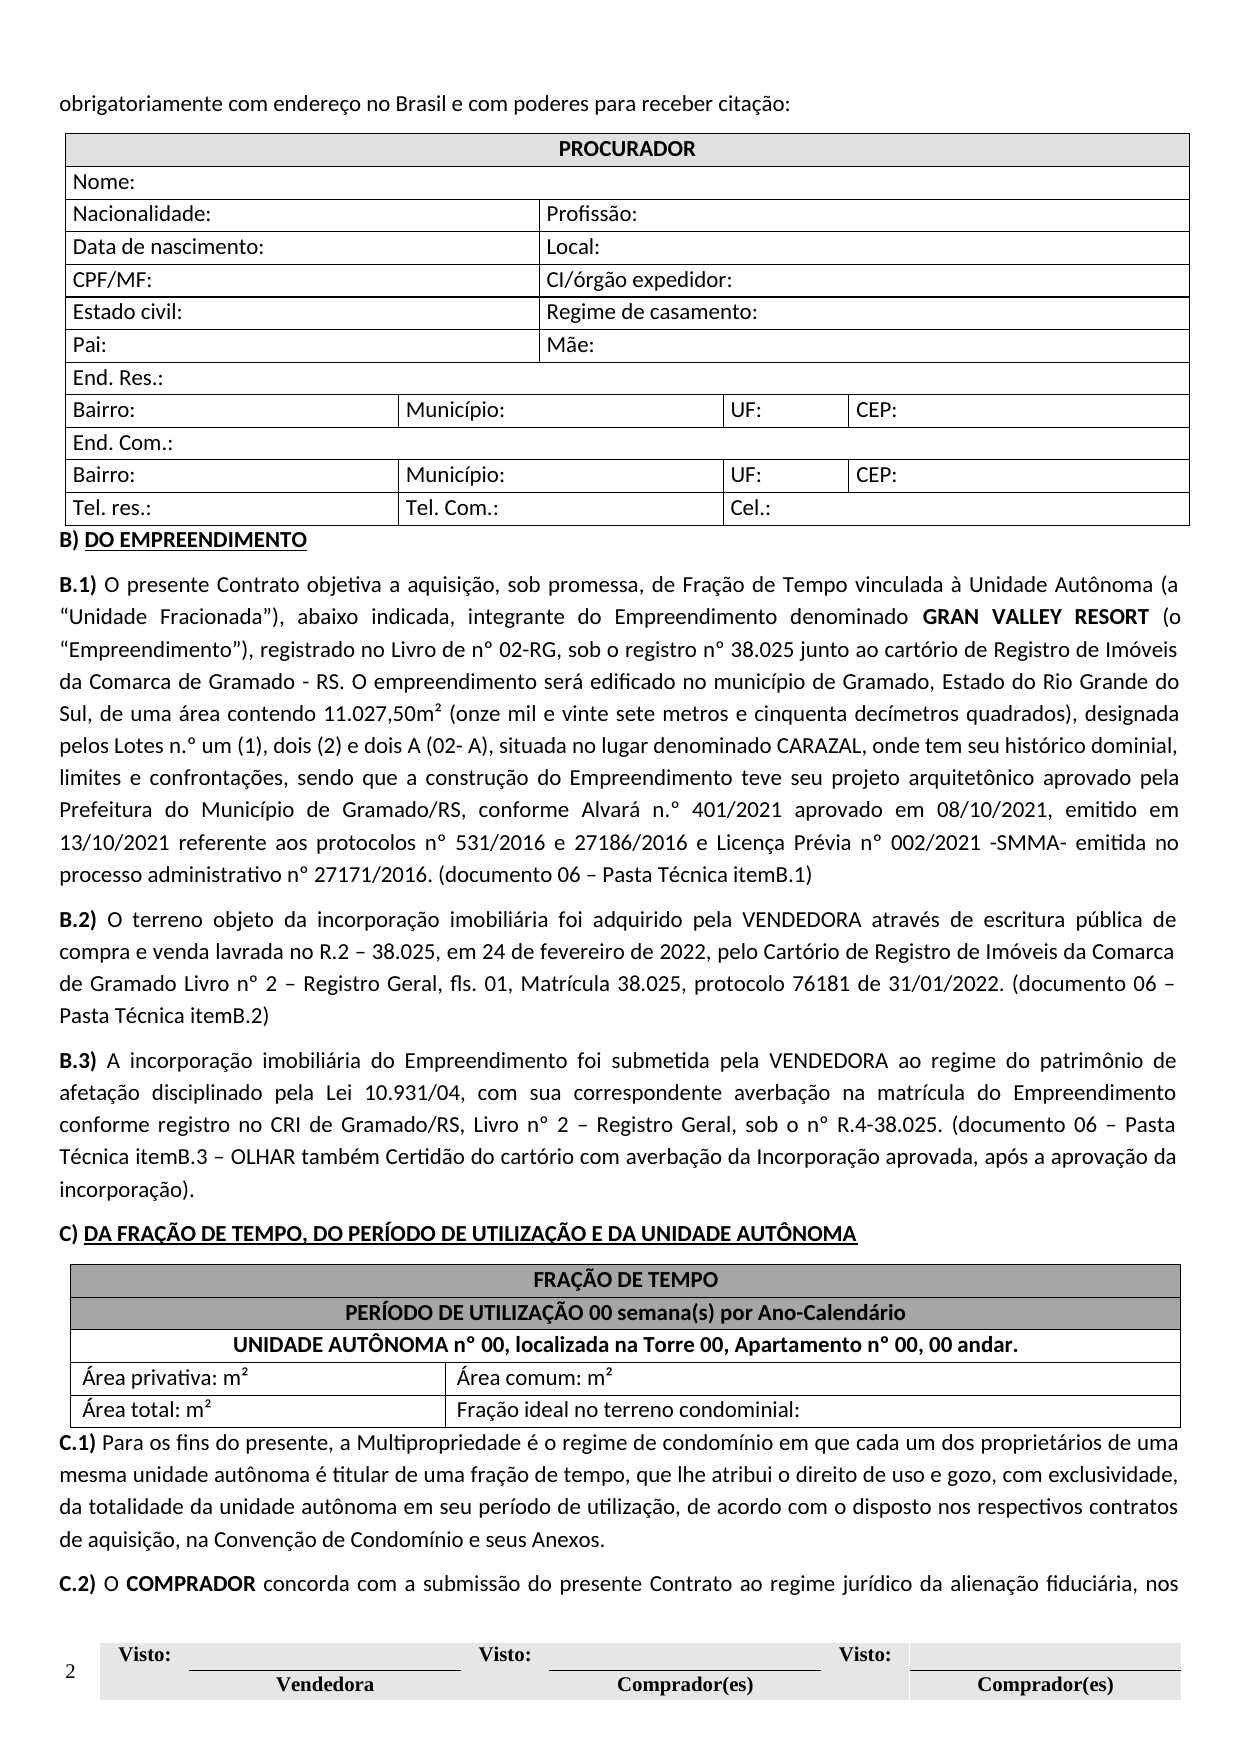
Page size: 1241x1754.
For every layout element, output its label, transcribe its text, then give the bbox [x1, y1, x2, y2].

table_cell Mãe: [540, 330, 1189, 362]
table_header FRAÇÃO DE TEMPO [71, 1265, 1180, 1297]
table_cell CI/órgão expedidor: [540, 265, 1189, 296]
table_cell Bairro: [66, 460, 398, 492]
table_cell Local: [540, 232, 1189, 264]
table_cell CEP: [849, 460, 1189, 492]
table_cell Regime de casamento: [540, 298, 1189, 329]
table_cell Bairro: [66, 395, 398, 427]
table_cell End. Com.: [66, 428, 1189, 459]
table_cell Tel. Com.: [399, 493, 723, 524]
text B.3) A incorporação imobiliária do Empreendimento foi submetida pela VENDEDORA ao regime do patrimônio de afetação disciplinado pela Lei 10.931/04, com sua correspondente averbação na matrícula do Empreendimento conforme registro no CRI de Gramado/RS, Livro nº 2 – Registro Geral, sob o nº R.4-38.025. (documento 06 – Pasta Técnica itemB.3 – OLHAR também Certidão do cartório com averbação da Incorporação aprovada, após a aprovação da incorporação). [59, 1046, 1178, 1203]
text B.2) O terreno objeto da incorporação imobiliária foi adquirido pela VENDEDORA através de escritura pública de compra e venda lavrada no R.2 – 38.025, em 24 de fevereiro de 2022, pelo Cartório de Registro de Imóveis da Comarca de Gramado Livro nº 2 – Registro Geral, fls. 01, Matrícula 38.025, protocolo 76181 de 31/01/2022. (documento 06 – Pasta Técnica itemB.2) [59, 905, 1178, 1029]
text C.1) Para os fins do presente, a Multipropriedade é o regime de condomínio em que cada um dos proprietários de uma mesma unidade autônoma é titular de uma fração de tempo, que lhe atribui o direito de uso e gozo, com exclusividade, da totalidade da unidade autônoma em seu período de utilização, de acordo com o disposto nos respectivos contratos de aquisição, na Convenção de Condomínio e seus Anexos. [59, 1428, 1181, 1553]
table_cell CPF/MF: [66, 265, 539, 296]
table_cell Município: [399, 395, 723, 427]
table_cell End. Res.: [66, 363, 1189, 394]
table_cell Município: [399, 460, 723, 492]
table_cell PERÍODO DE UTILIZAÇÃO 00 semana(s) por Ano-Calendário [71, 1298, 1180, 1329]
table_cell Estado civil: [66, 298, 539, 329]
text B) DO EMPREENDIMENTO [59, 526, 1181, 554]
table_cell Área privativa: m² [71, 1363, 445, 1394]
table_cell Cel.: [724, 493, 1189, 524]
table_cell CEP: [849, 395, 1189, 427]
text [59, 1569, 1181, 1597]
table_cell Nome: [66, 167, 1189, 198]
text B.1) O presente Contrato objetiva a aquisição, sob promessa, de Fração de Tempo vinculada à Unidade Autônoma (a “Unidade Fracionada”), abaixo indicada, integrante do Empreendimento denominado GRAN VALLEY RESORT (o “Empreendimento”), registrado no Livro de nº 02-RG, sob o registro nº 38.025 junto ao cartório de Registro de Imóveis da Comarca de Gramado - RS. O empreendimento será edificado no município de Gramado, Estado do Rio Grande do Sul, de uma área contendo 11.027,50m² (onze mil e vinte sete metros e cinquenta decímetros quadrados), designada pelos Lotes n.º um (1), dois (2) e dois A (02- A), situada no lugar denominado CARAZAL, onde tem seu histórico dominial, limites e confrontações, sendo que a construção do Empreendimento teve seu projeto arquitetônico aprovado pela Prefeitura do Município de Gramado/RS, conforme Alvará n.º 401/2021 aprovado em 08/10/2021, emitido em 13/10/2021 referente aos protocolos nº 531/2016 e 27186/2016 e Licença Prévia nº 002/2021 -SMMA- emitida no processo administrativo nº 27171/2016. (documento 06 – Pasta Técnica itemB.1) [59, 570, 1181, 888]
table_cell Pai: [66, 330, 539, 362]
table_cell Profissão: [540, 200, 1189, 231]
table_header PROCURADOR [66, 134, 1189, 166]
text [59, 89, 1181, 117]
table_cell Data de nascimento: [66, 232, 539, 264]
table_cell UF: [724, 395, 848, 427]
text C) DA FRAÇÃO DE TEMPO, DO PERÍODO DE UTILIZAÇÃO E DA UNIDADE AUTÔNOMA [59, 1219, 1181, 1247]
table_cell Área total: m² [71, 1396, 445, 1427]
table_cell Tel. res.: [66, 493, 398, 524]
table_cell Nacionalidade: [66, 200, 539, 231]
table_cell UNIDADE AUTÔNOMA nº 00, localizada na Torre 00, Apartamento nº 00, 00 andar. [71, 1330, 1180, 1362]
table_cell Fração ideal no terreno condominial: [446, 1396, 1180, 1427]
table_cell Área comum: m² [446, 1363, 1180, 1394]
table_cell UF: [724, 460, 848, 492]
